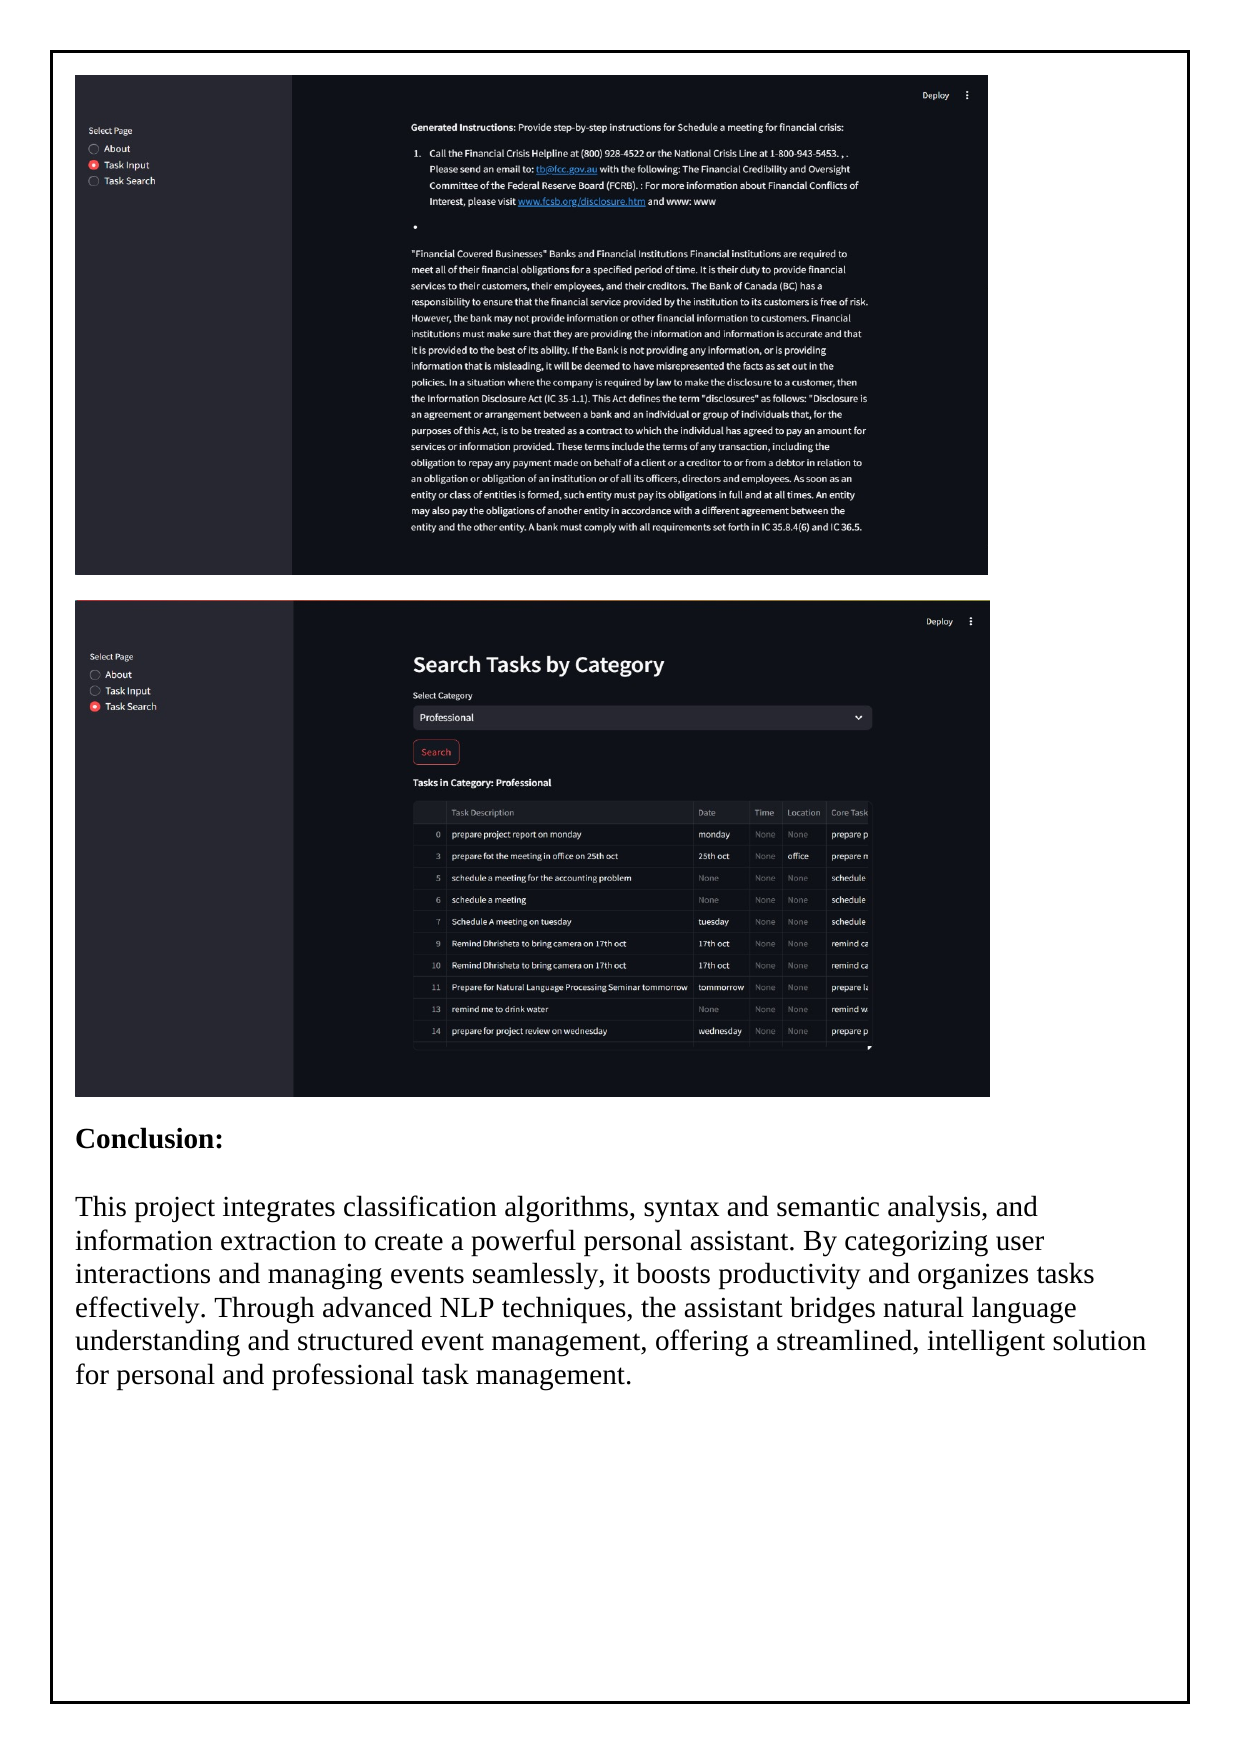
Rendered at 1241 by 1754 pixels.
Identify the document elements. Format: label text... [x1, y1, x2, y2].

picture [75, 75, 988, 575]
text This project integrates classification algorithms, syntax and semantic analysis, and information extraction to create a powerful personal assistant. By categorizing user interactions and managing events seamlessly, it boosts productivity and organizes tasks effectively. Through advanced NLP techniques, the assistant bridges natural language understanding and structured event management, offering a streamlined, intelligent solution for personal and professional task management. [75, 1189, 1165, 1391]
picture [75, 600, 990, 1097]
text Conclusion: [75, 1122, 1165, 1155]
